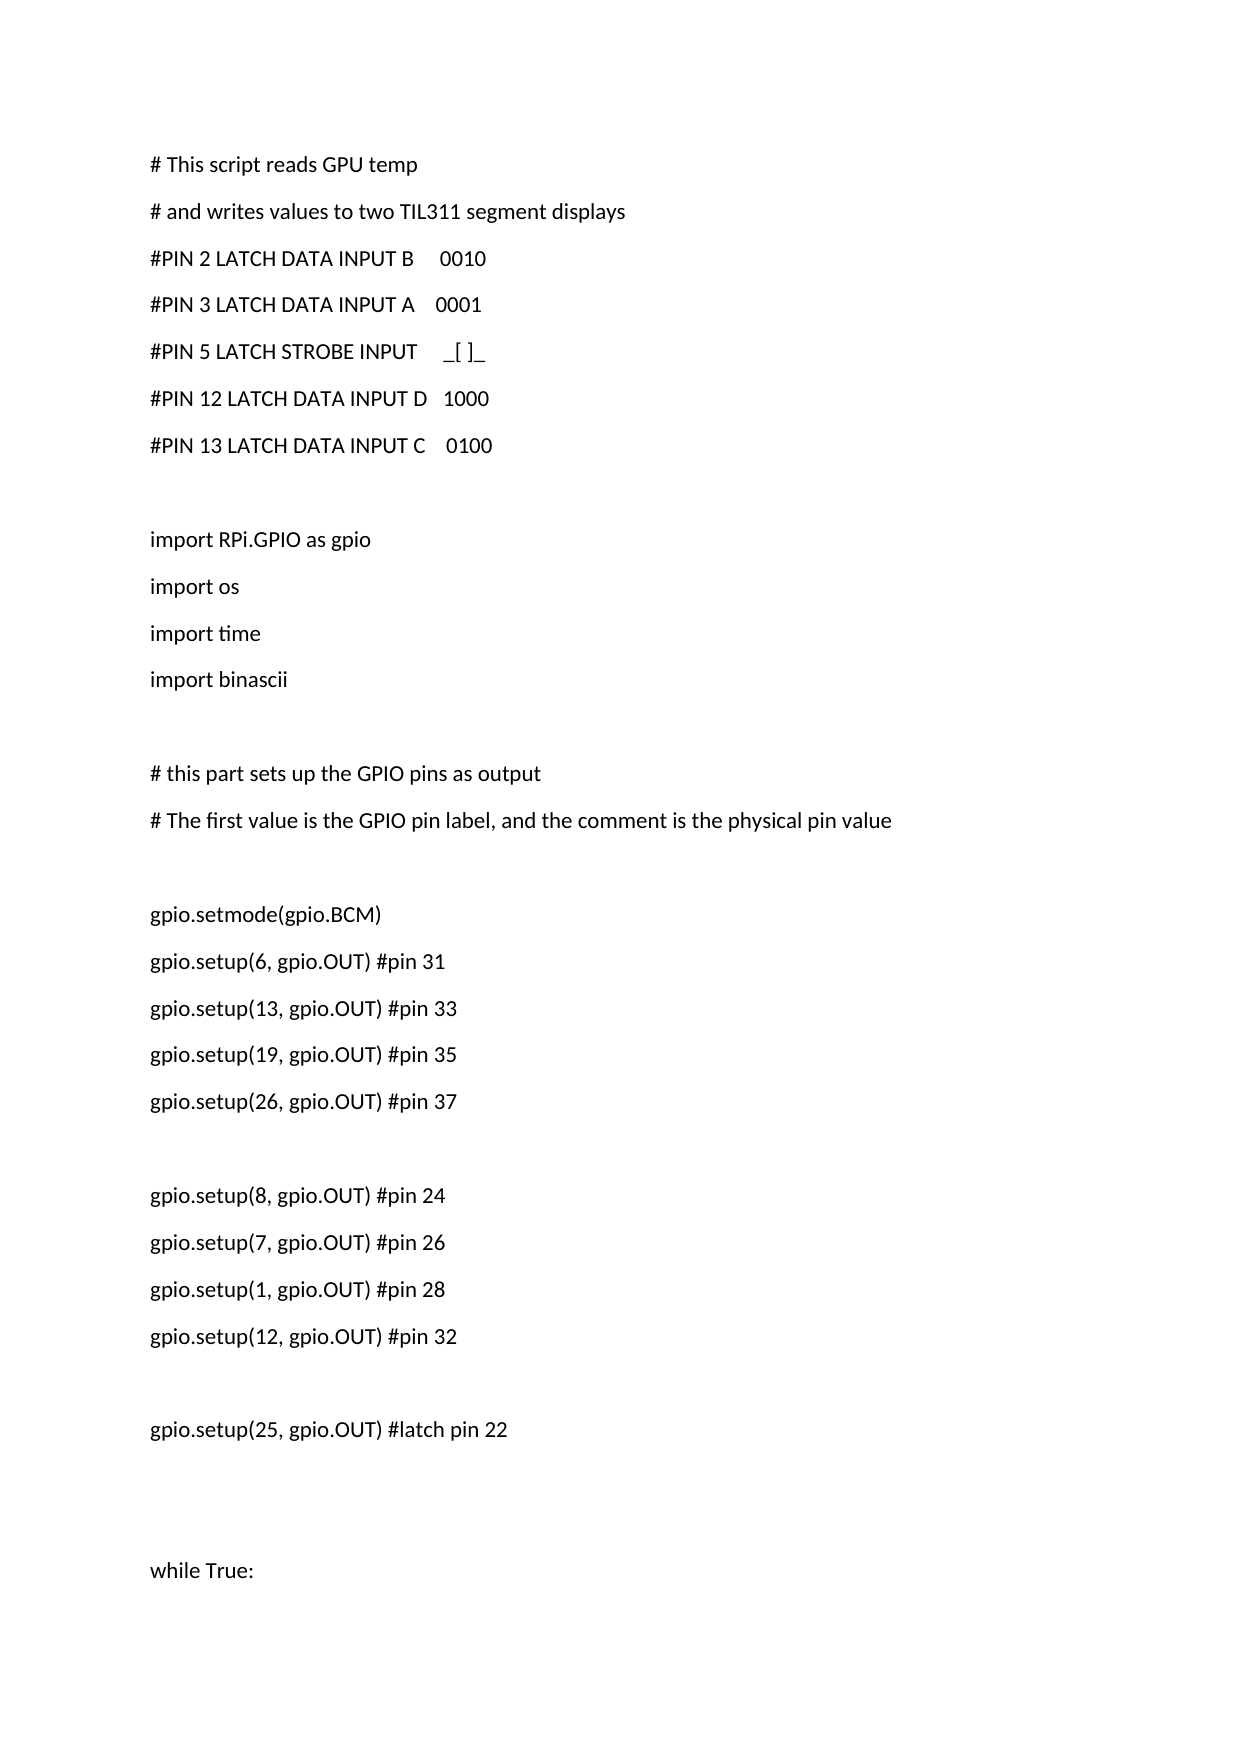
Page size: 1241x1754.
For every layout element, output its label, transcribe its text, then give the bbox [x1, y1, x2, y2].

text import os [150, 572, 1090, 600]
text gpio.setup(25, gpio.OUT) #latch pin 22 [150, 1416, 1090, 1444]
text #PIN 3 LATCH DATA INPUT A 0001 [150, 291, 1090, 319]
text gpio.setup(7, gpio.OUT) #pin 26 [150, 1228, 1090, 1256]
text #PIN 5 LATCH STROBE INPUT _[ ]_ [150, 337, 1090, 366]
text #PIN 13 LATCH DATA INPUT C 0100 [150, 431, 1090, 459]
text #PIN 2 LATCH DATA INPUT B 0010 [150, 244, 1090, 272]
text import RPi.GPIO as gpio [150, 525, 1090, 553]
text # The first value is the GPIO pin label, and the comment is the physical pin value [150, 806, 1090, 834]
text gpio.setup(1, gpio.OUT) #pin 28 [150, 1275, 1090, 1303]
text while True: [150, 1556, 1090, 1584]
text # and writes values to two TIL311 segment displays [150, 197, 1090, 225]
text #PIN 12 LATCH DATA INPUT D 1000 [150, 384, 1090, 412]
text # This script reads GPU temp [150, 150, 1090, 178]
text # this part sets up the GPIO pins as output [150, 759, 1090, 787]
text gpio.setup(26, gpio.OUT) #pin 37 [150, 1087, 1090, 1116]
text gpio.setup(13, gpio.OUT) #pin 33 [150, 994, 1090, 1022]
text gpio.setup(6, gpio.OUT) #pin 31 [150, 947, 1090, 975]
text gpio.setmode(gpio.BCM) [150, 900, 1090, 928]
text import time [150, 619, 1090, 647]
text import binascii [150, 666, 1090, 694]
text gpio.setup(8, gpio.OUT) #pin 24 [150, 1181, 1090, 1209]
text gpio.setup(19, gpio.OUT) #pin 35 [150, 1041, 1090, 1069]
text gpio.setup(12, gpio.OUT) #pin 32 [150, 1322, 1090, 1350]
